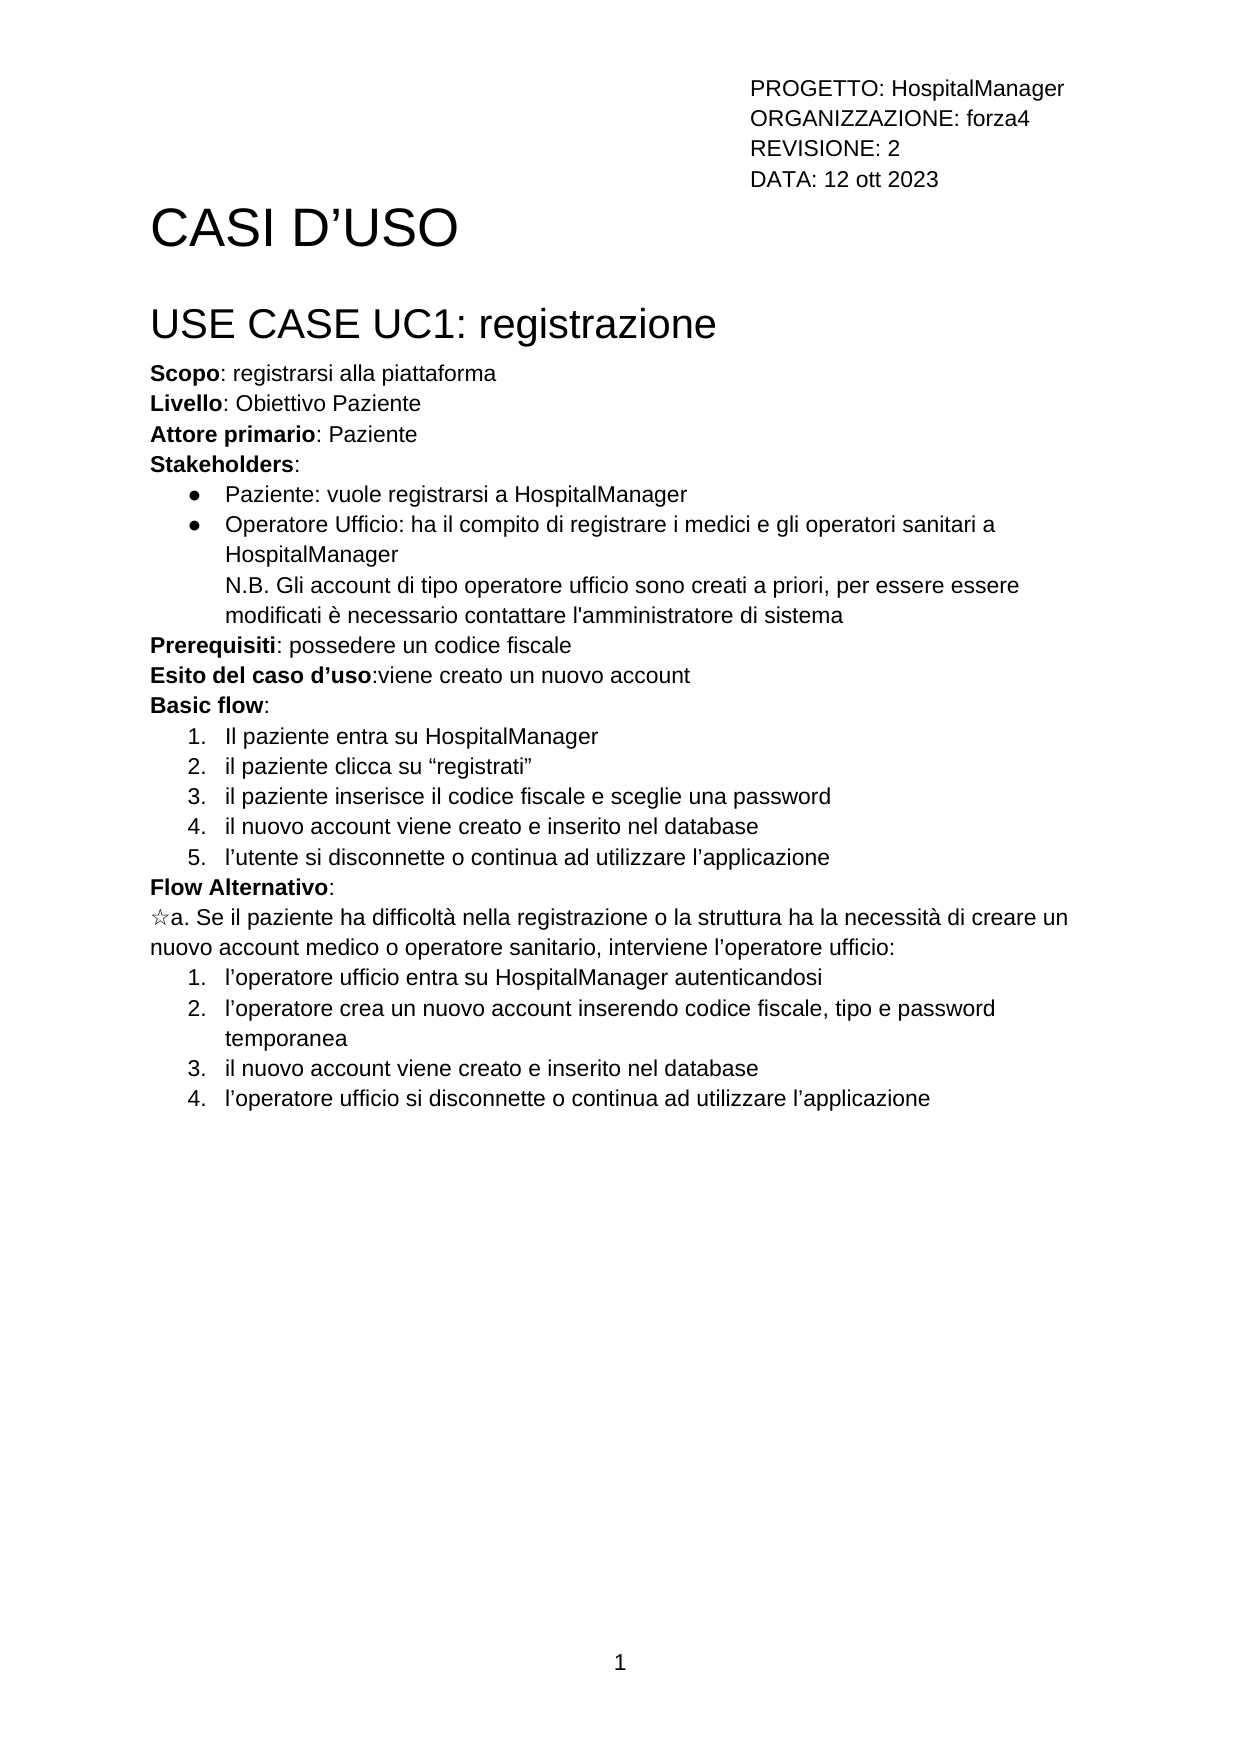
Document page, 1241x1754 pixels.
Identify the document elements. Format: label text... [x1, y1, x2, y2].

title CASI D’USO [150, 196, 1090, 258]
list Operatore Ufficio: ha il compito di registrare i medici e gli operatori sanitari a HospitalManager [187, 511, 1090, 568]
list il nuovo account viene creato e inserito nel database [187, 813, 1090, 840]
list Il paziente entra su HospitalManager [187, 723, 1090, 749]
list l’operatore ufficio entra su HospitalManager autenticandosi [187, 964, 1090, 991]
text Attore primario: Paziente [150, 421, 1090, 447]
list l’utente si disconnette o continua ad utilizzare l’applicazione [187, 843, 1090, 870]
text N.B. Gli account di tipo operatore ufficio sono creati a priori, per essere essere modificati è necessario contattare l'amministratore di sistema [225, 572, 1090, 628]
subtitle USE CASE UC1: registrazione [150, 300, 1090, 348]
text Basic flow: [150, 692, 1090, 719]
text Flow Alternativo: [150, 874, 1090, 900]
list l’operatore crea un nuovo account inserendo codice fiscale, tipo e password temporanea [187, 994, 1090, 1051]
text Stakeholders: [150, 451, 1090, 477]
list il nuovo account viene creato e inserito nel database [187, 1055, 1090, 1081]
text Esito del caso d’uso:viene creato un nuovo account [150, 662, 1090, 689]
list il paziente clicca su “registrati” [187, 753, 1090, 779]
text Prerequisiti: possedere un codice fiscale [150, 632, 1090, 658]
list il paziente inserisce il codice fiscale e sceglie una password [187, 783, 1090, 809]
text Scopo: registrarsi alla piattaforma [150, 360, 1090, 387]
text ☆a. Se il paziente ha difficoltà nella registrazione o la struttura ha la necessità di creare un nuovo account medico o operatore sanitario, interviene l’operatore ufficio: [150, 904, 1090, 961]
list l’operatore ufficio si disconnette o continua ad utilizzare l’applicazione [187, 1085, 1090, 1112]
text Livello: Obiettivo Paziente [150, 390, 1090, 417]
list Paziente: vuole registrarsi a HospitalManager [187, 481, 1090, 507]
